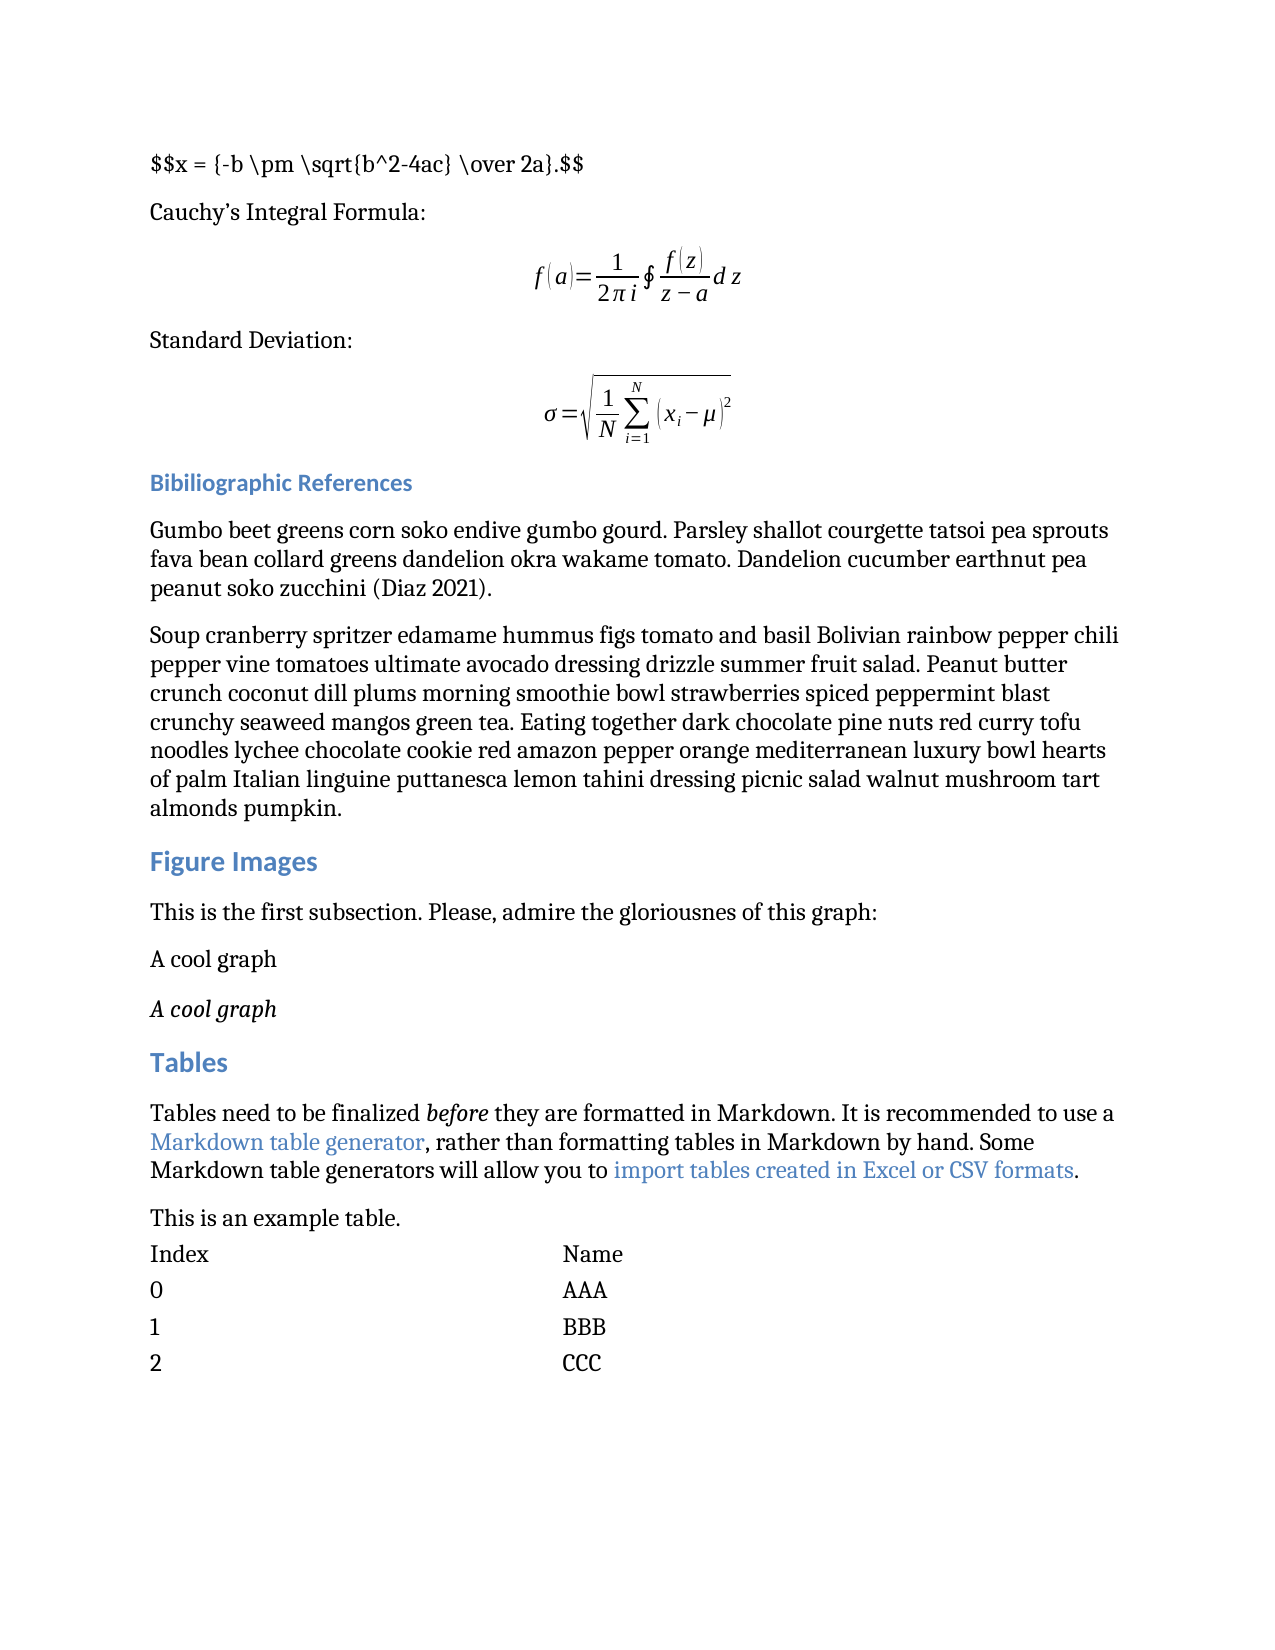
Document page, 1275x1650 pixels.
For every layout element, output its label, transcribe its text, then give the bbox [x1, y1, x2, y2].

table_cell CCC [551, 1345, 964, 1381]
table_header Name [551, 1236, 964, 1273]
text Soup cranberry spritzer edamame hummus figs tomato and basil Bolivian rainbow pepper chili pepper vine tomatoes ultimate avocado dressing drizzle summer fruit salad. Peanut butter crunch coconut dill plums morning smoothie bowl strawberries spiced peppermint blast crunchy seaweed mangos green tea. Eating together dark chocolate pine nuts red curry tofu noodles lychee chocolate cookie red amazon pepper orange mediterranean luxury bowl hearts of palm Italian linguine puttanesca lemon tahini dressing picnic salad walnut mushroom tart almonds pumpkin. [150, 621, 1125, 823]
table_header Index [139, 1236, 551, 1273]
text This is an example table. [150, 1204, 1125, 1233]
subtitle Figure Images [150, 843, 1125, 879]
subtitle Tables [150, 1044, 1125, 1080]
table_cell AAA [551, 1273, 964, 1309]
text Tables need to be finalized before they are formatted in Markdown. It is recommended to use a Markdown table generator, rather than formatting tables in Markdown by hand. Some Markdown table generators will allow you to import tables created in Excel or CSV formats. [150, 1099, 1125, 1185]
text A cool graph [150, 945, 1125, 974]
text A cool graph [150, 995, 1125, 1024]
table_cell 0 [139, 1273, 551, 1309]
text Gumbo beet greens corn soko endive gumbo gourd. Parsley shallot courgette tatsoi pea sprouts fava bean collard greens dandelion okra wakame tomato. Dandelion cucumber earthnut pea peanut soko zucchini (Diaz 2021). [150, 516, 1125, 603]
table_cell 2 [139, 1345, 551, 1381]
table_cell 1 [139, 1309, 551, 1345]
text Cauchy’s Integral Formula: [150, 197, 1125, 226]
text Standard Deviation: [150, 326, 1125, 354]
subtitle Bibiliographic References [150, 467, 1125, 498]
table_cell BBB [551, 1309, 964, 1345]
text $$x = {-b \pm \sqrt{b^2-4ac} \over 2a}.$$ [150, 150, 1125, 179]
text This is the first subsection. Please, admire the gloriousnes of this graph: [150, 898, 1125, 927]
